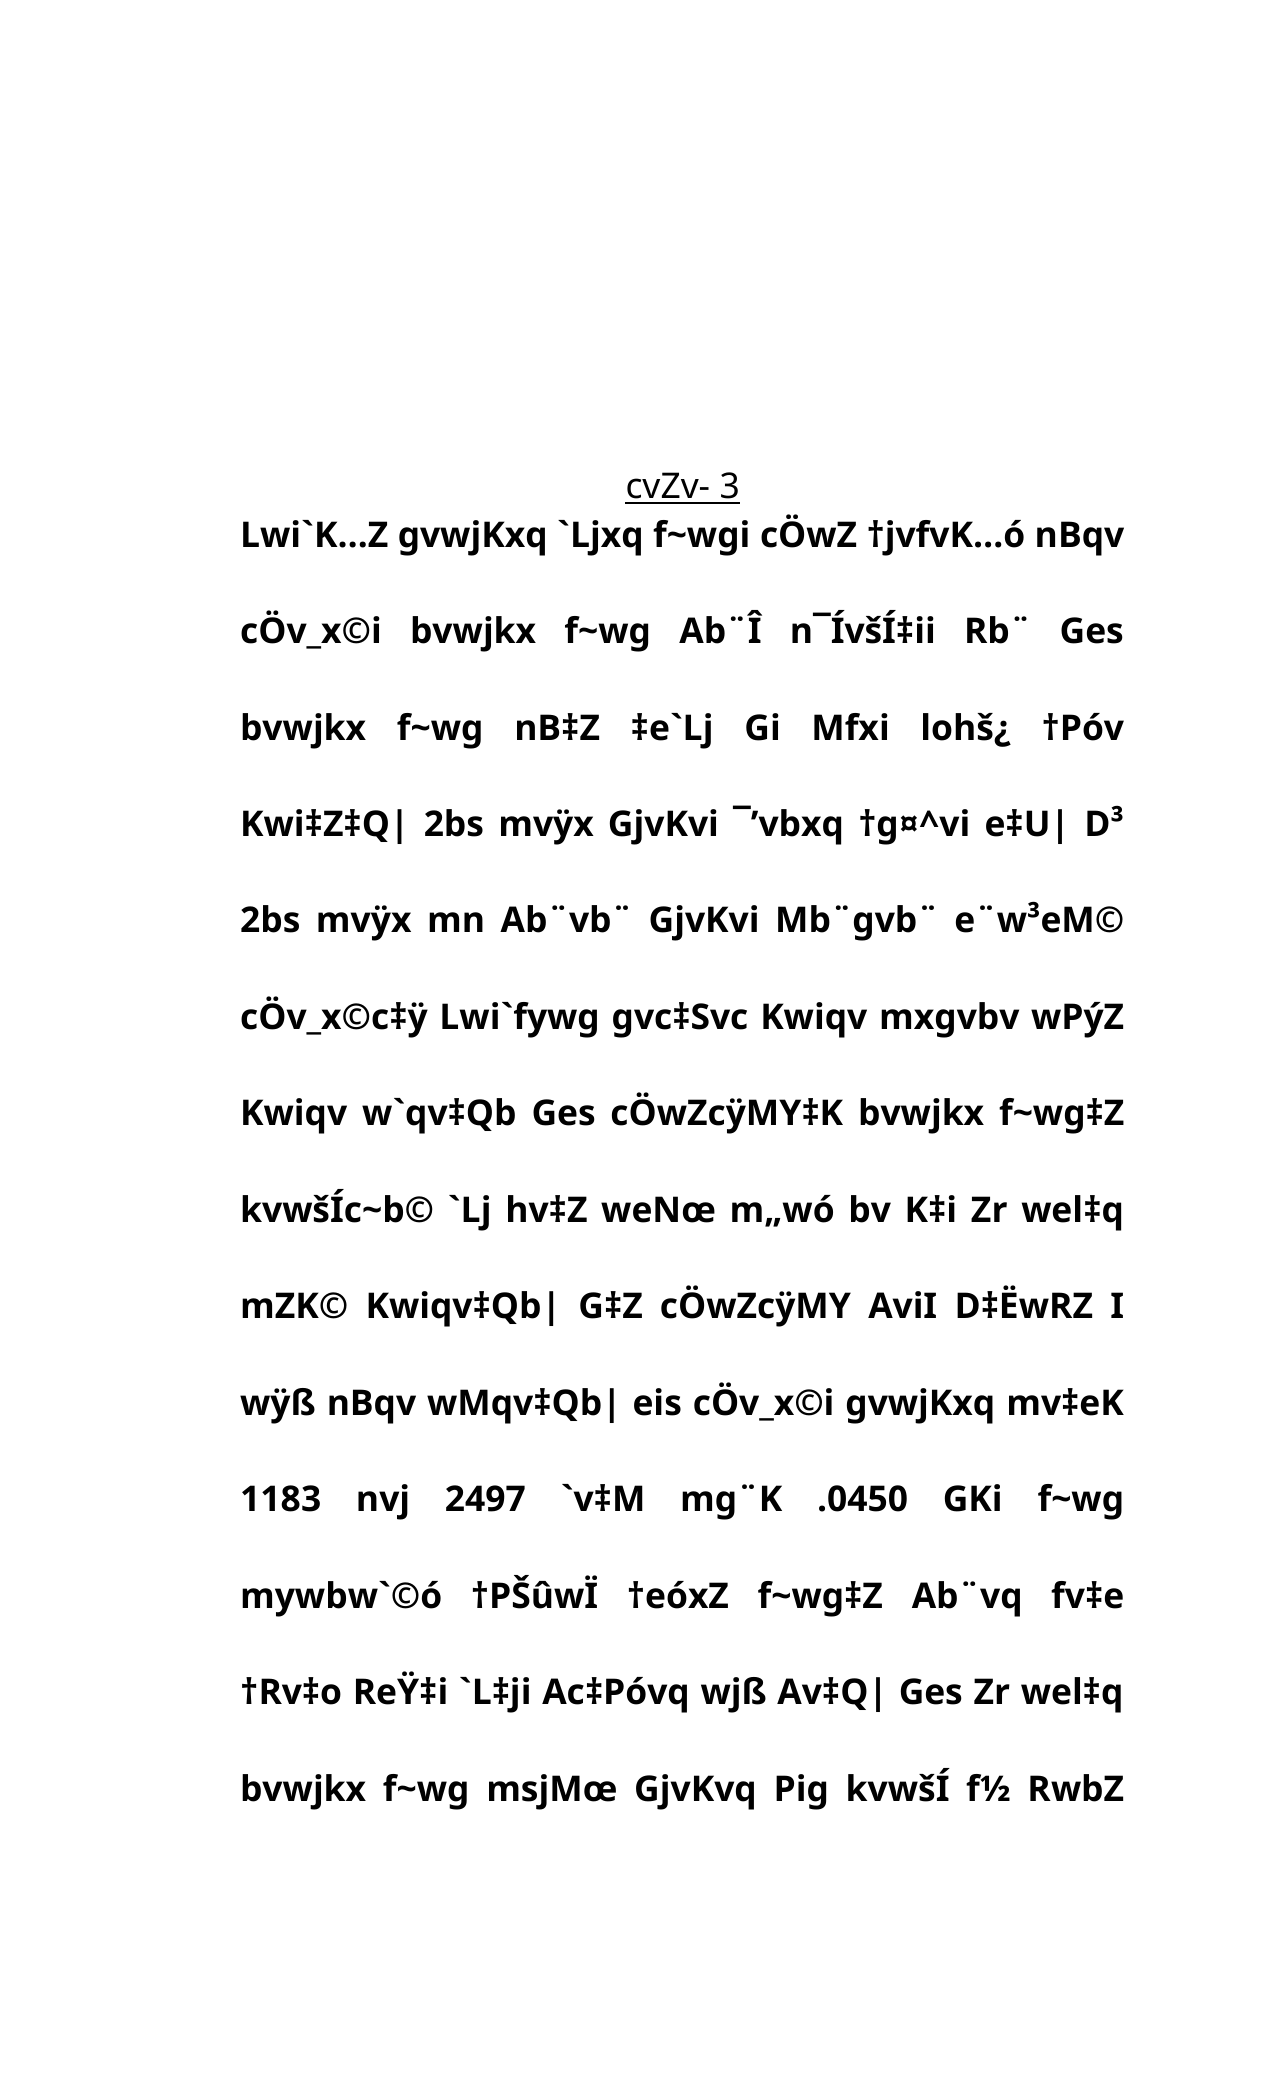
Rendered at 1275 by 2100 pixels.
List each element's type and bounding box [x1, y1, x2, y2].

text [240, 509, 1125, 1811]
